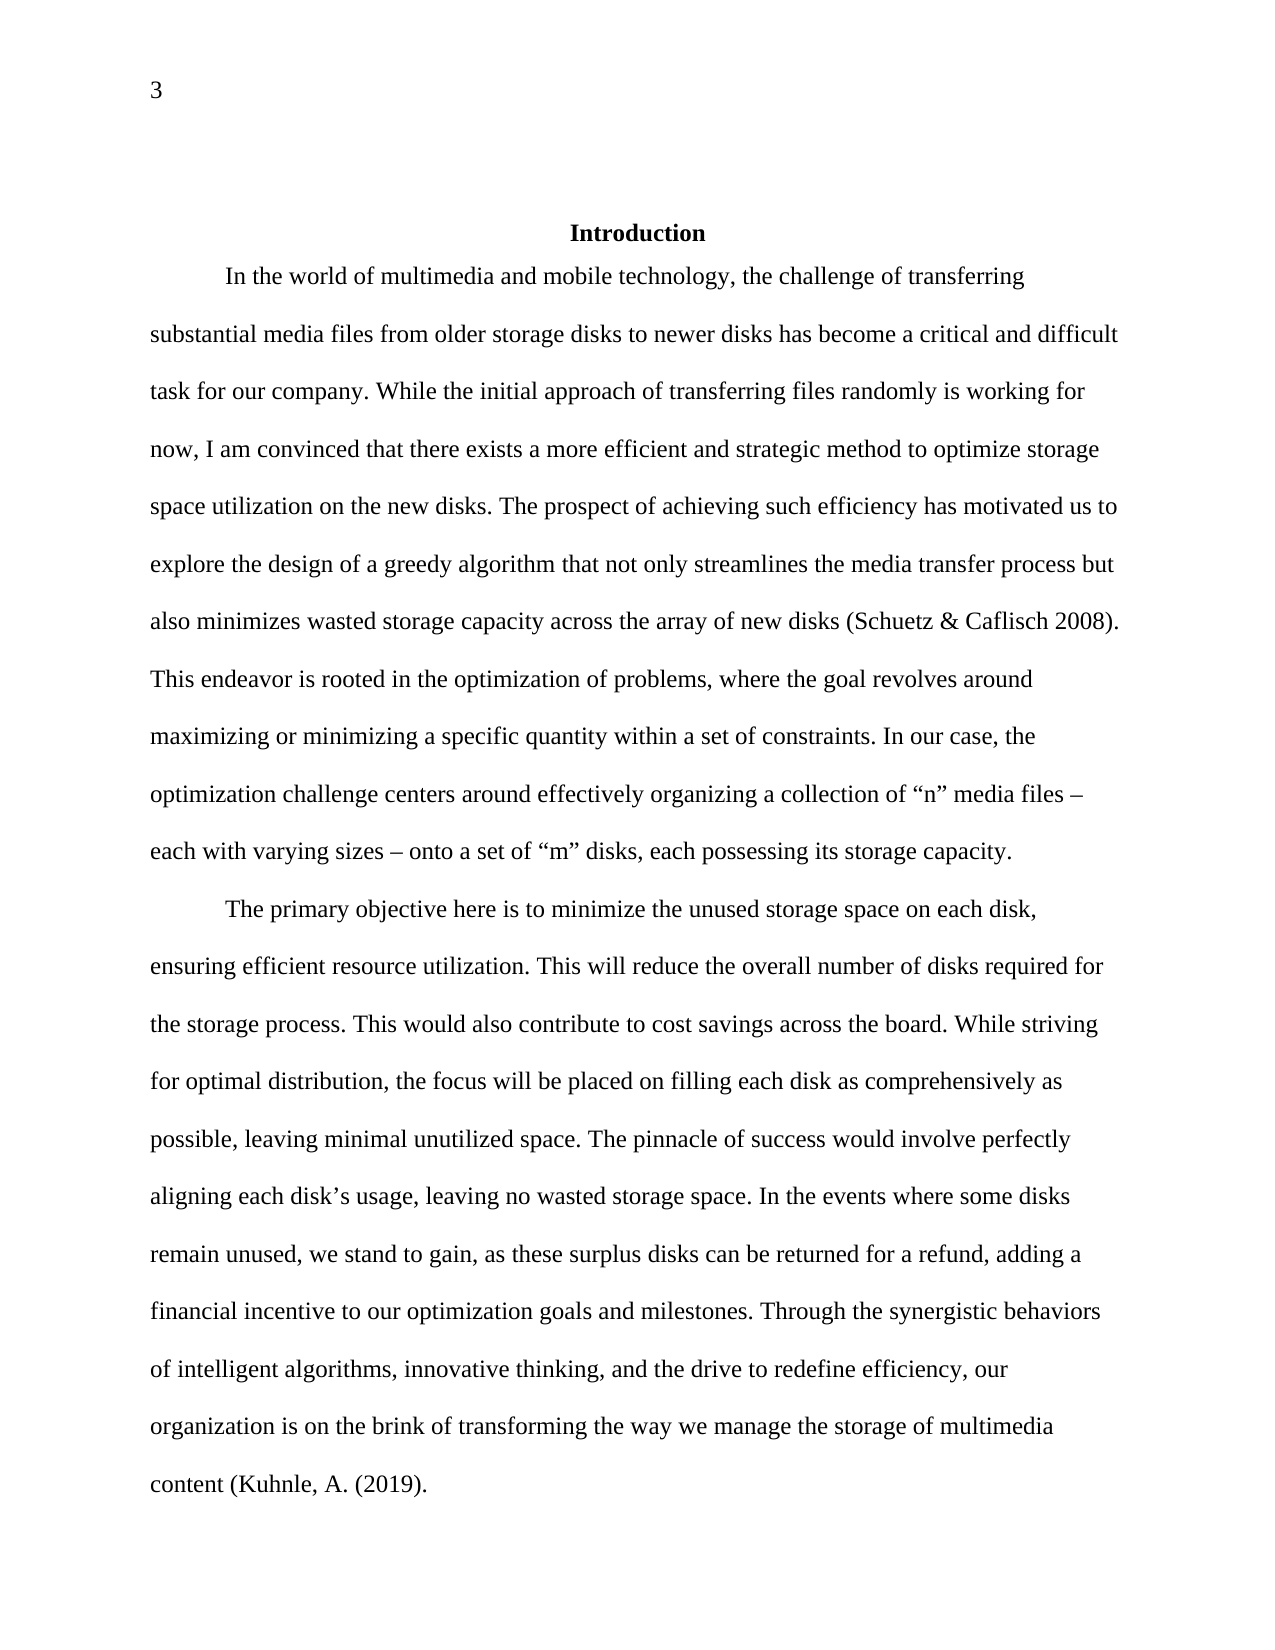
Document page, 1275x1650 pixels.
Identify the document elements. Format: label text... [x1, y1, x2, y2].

text In the world of multimedia and mobile technology, the challenge of transferring substantial media files from older storage disks to newer disks has become a critical and difficult task for our company. While the initial approach of transferring files randomly is working for now, I am convinced that there exists a more efficient and strategic method to optimize storage space utilization on the new disks. The prospect of achieving such efficiency has motivated us to explore the design of a greedy algorithm that not only streamlines the media transfer process but also minimizes wasted storage capacity across the array of new disks (Schuetz & Caflisch 2008). This endeavor is rooted in the optimization of problems, where the goal revolves around maximizing or minimizing a specific quantity within a set of constraints. In our case, the optimization challenge centers around effectively organizing a collection of “n” media files – each with varying sizes – onto a set of “m” disks, each possessing its storage capacity. [150, 261, 1125, 865]
subtitle Introduction [150, 218, 1125, 247]
text The primary objective here is to minimize the unused storage space on each disk, ensuring efficient resource utilization. This will reduce the overall number of disks required for the storage process. This would also contribute to cost savings across the board. While striving for optimal distribution, the focus will be placed on filling each disk as comprehensively as possible, leaving minimal unutilized space. The pinnacle of success would involve perfectly aligning each disk’s usage, leaving no wasted storage space. In the events where some disks remain unused, we stand to gain, as these surplus disks can be returned for a refund, adding a financial incentive to our optimization goals and milestones. Through the synergistic behaviors of intelligent algorithms, innovative thinking, and the drive to redefine efficiency, our organization is on the brink of transforming the way we manage the storage of multimedia content (Kuhnle, A. (2019). [150, 894, 1125, 1497]
